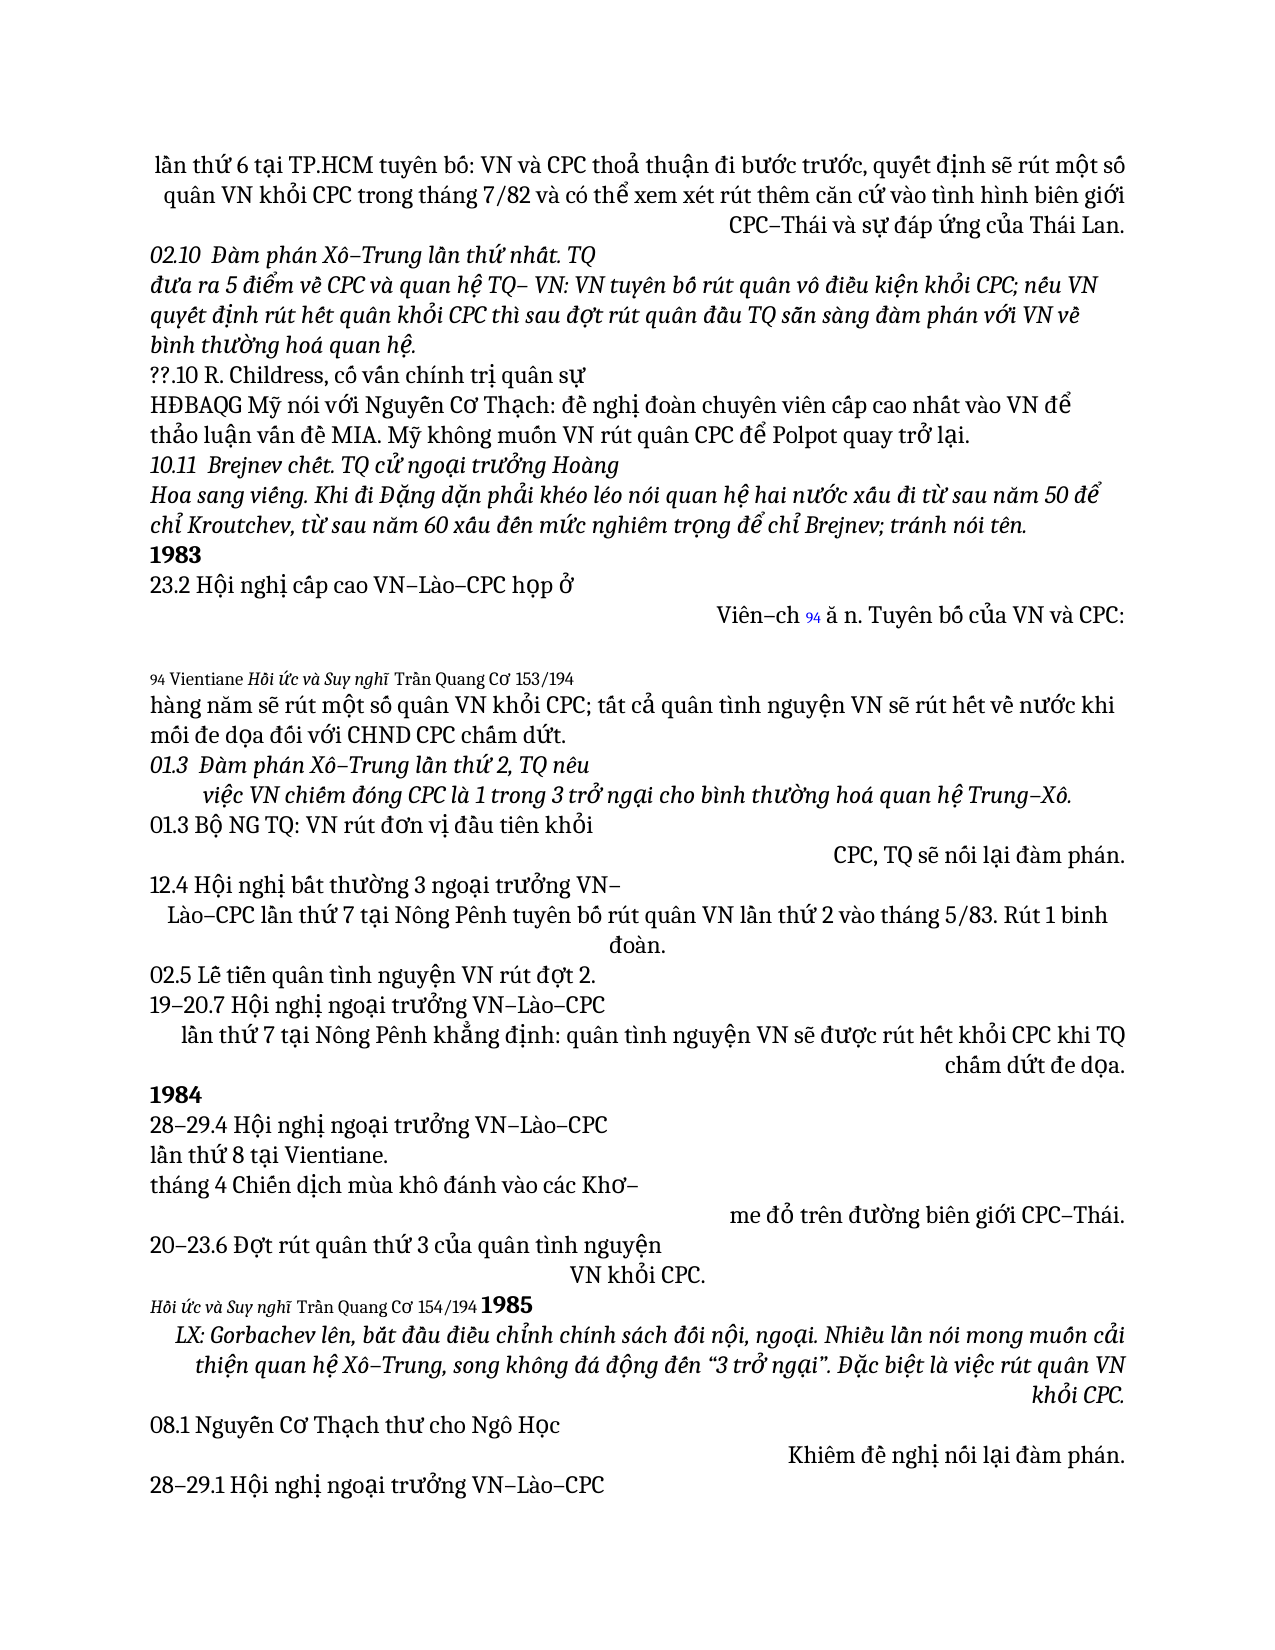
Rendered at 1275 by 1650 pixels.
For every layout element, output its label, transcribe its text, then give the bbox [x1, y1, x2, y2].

text me đỏ trên đường biên giới CPC–Thái. [150, 1200, 1125, 1230]
text 23.2 Hội nghị cấp cao VN–Lào–CPC họp ở [150, 570, 1125, 600]
text Khiêm đề nghị nối lại đàm phán. [150, 1440, 1125, 1470]
text hàng năm sẽ rút một số quân VN khỏi CPC; tất cả quân tình nguyện VN sẽ rút hết về nước khi mối đe dọa đối với CHND CPC chấm dứt. [150, 690, 1125, 750]
text 1984 [150, 1080, 1125, 1110]
text 02.5 Lễ tiễn quân tình nguyện VN rút đợt 2. [150, 960, 1125, 990]
text lần thứ 8 tại Vientiane. [150, 1140, 1125, 1170]
text 28–29.4 Hội nghị ngoại trưởng VN–Lào–CPC [150, 1110, 1125, 1140]
text 02.10 Đàm phán Xô–Trung lần thứ nhất. TQ [150, 240, 1125, 270]
text lần thứ 7 tại Nông Pênh khẳng định: quân tình nguyện VN sẽ được rút hết khỏi CPC khi TQ chấm dứt đe dọa. [150, 1020, 1125, 1080]
text 08.1 Nguyễn Cơ Thạch thư cho Ngô Học [150, 1410, 1125, 1440]
text ??.10 R. Childress, cố vấn chính trị quân sự [150, 360, 1125, 390]
text 20–23.6 Đợt rút quân thứ 3 của quân tình nguyện [150, 1230, 1125, 1260]
text LX: Gorbachev lên, bắt đầu điều chỉnh chính sách đối nội, ngoại. Nhiều lần nói mong muốn cải thiện quan hệ Xô–Trung, song không đá động đến “3 trở ngại”. Đặc biệt là việc rút quân VN khỏi CPC. [150, 1320, 1125, 1410]
text 94 Vientiane Hồi ức và Suy nghĩ Trần Quang Cơ 153/194 [150, 660, 1125, 690]
text 01.3 Đàm phán Xô–Trung lần thứ 2, TQ nêu [150, 750, 1125, 780]
text Viên–ch 94 ă n. Tuyên bố của VN và CPC: [150, 600, 1125, 630]
text tháng 4 Chiến dịch mùa khô đánh vào các Khơ– [150, 1170, 1125, 1200]
text 28–29.1 Hội nghị ngoại trưởng VN–Lào–CPC [150, 1470, 1125, 1500]
text Lào–CPC lần thứ 7 tại Nông Pênh tuyên bố rút quân VN lần thứ 2 vào tháng 5/83. Rút 1 binh đoàn. [150, 900, 1125, 960]
text 19–20.7 Hội nghị ngoại trưởng VN–Lào–CPC [150, 990, 1125, 1020]
text Hoa sang viếng. Khi đi Đặng dặn phải khéo léo nói quan hệ hai nước xấu đi từ sau năm 50 để chỉ Kroutchev, từ sau năm 60 xấu đến mức nghiêm trọng để chỉ Brejnev; tránh nói tên. [150, 480, 1125, 540]
text Hồi ức và Suy nghĩ Trần Quang Cơ 154/194 1985 [150, 1290, 1125, 1320]
text HĐBAQG Mỹ nói với Nguyễn Cơ Thạch: đề nghị đoàn chuyên viên cấp cao nhất vào VN để thảo luận vấn đề MIA. Mỹ không muốn VN rút quân CPC để Polpot quay trở lại. [150, 390, 1125, 450]
text 01.3 Bộ NG TQ: VN rút đơn vị đầu tiên khỏi [150, 810, 1125, 840]
text CPC, TQ sẽ nối lại đàm phán. [150, 840, 1125, 870]
text 10.11 Brejnev chết. TQ cử ngoại trưởng Hoàng [150, 450, 1125, 480]
text đưa ra 5 điểm về CPC và quan hệ TQ– VN: VN tuyên bố rút quân vô điều kiện khỏi CPC; nếu VN quyết định rút hết quân khỏi CPC thì sau đợt rút quân đầu TQ sẵn sàng đàm phán với VN về bình thường hoá quan hệ. [150, 270, 1125, 360]
text lần thứ 6 tại TP.HCM tuyên bố: VN và CPC thoả thuận đi bước trước, quyết định sẽ rút một số quân VN khỏi CPC trong tháng 7/82 và có thể xem xét rút thêm căn cứ vào tình hình biên giới CPC–Thái và sự đáp ứng của Thái Lan. [150, 150, 1125, 240]
text việc VN chiếm đóng CPC là 1 trong 3 trở ngại cho bình thường hoá quan hệ Trung–Xô. [150, 780, 1125, 810]
text 1983 [150, 540, 1125, 570]
text VN khỏi CPC. [150, 1260, 1125, 1290]
text 12.4 Hội nghị bất thường 3 ngoại trưởng VN– [150, 870, 1125, 900]
